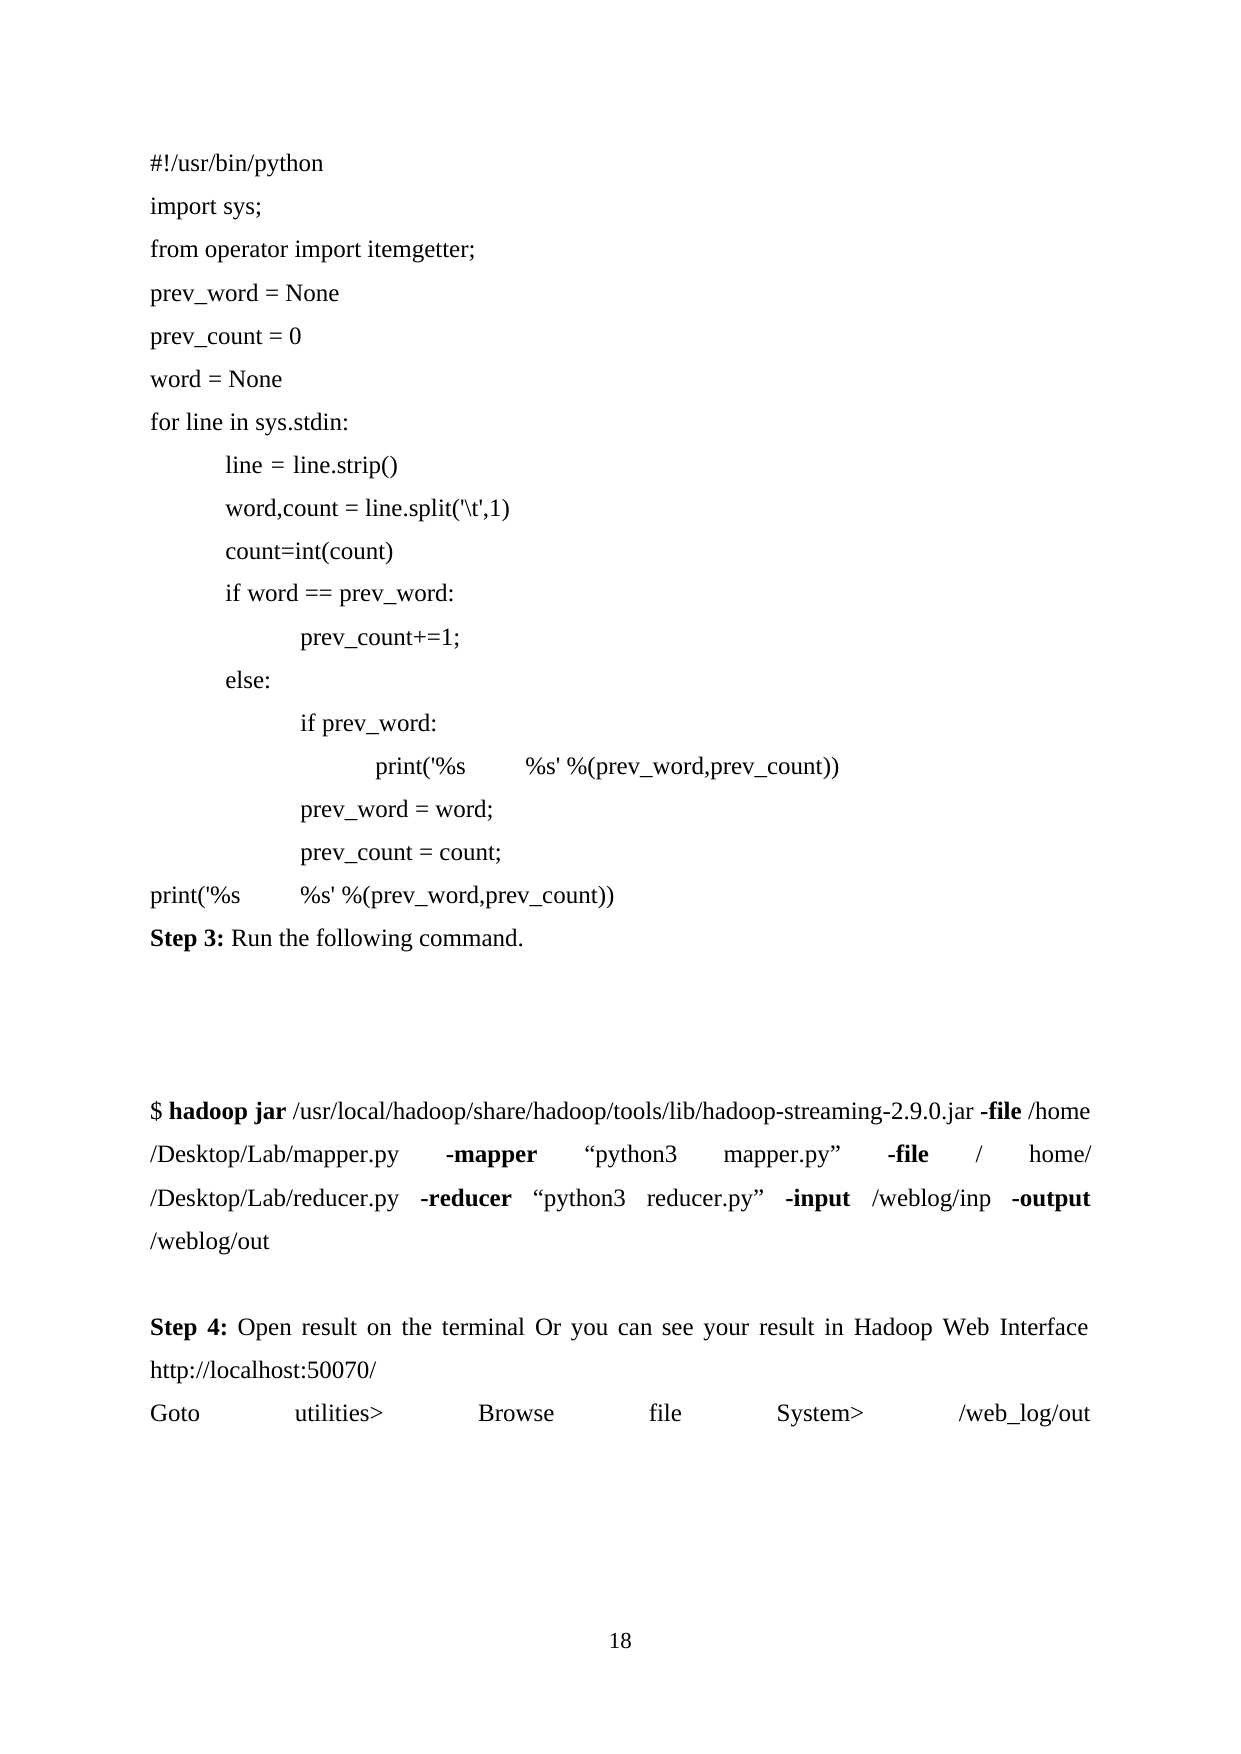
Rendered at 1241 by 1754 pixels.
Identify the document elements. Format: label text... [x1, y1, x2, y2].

text print('%s %s' %(prev_word,prev_count)) prev_word = word; [300, 751, 839, 823]
text prev_count = count; [300, 838, 1182, 866]
text /weblog/out [150, 1226, 1182, 1254]
text /Desktop/Lab/mapper.py -mapper “python3 mapper.py” -file / home/ [150, 1139, 1182, 1168]
text Step 4: Open result on the terminal Or you can see your result in Hadoop Web Interface http://localhost:50070/ [150, 1312, 1182, 1384]
text prev_count = 0 word = None [150, 321, 303, 393]
text Goto utilities> Browse file System> /web_log/out [150, 1398, 1182, 1427]
text Step 3: Run the following command. [150, 923, 1182, 952]
text if prev_word: [300, 708, 1182, 737]
text /Desktop/Lab/reducer.py -reducer “python3 reducer.py” -input /weblog/inp -output [150, 1183, 1182, 1211]
text #!/usr/bin/python import sys; [150, 148, 325, 220]
text $ hadoop jar /usr/local/hadoop/share/hadoop/tools/lib/hadoop-streaming-2.9.0.jar -file /home [150, 1096, 1182, 1125]
text if word == prev_word: [225, 579, 1182, 607]
text line = line.strip() word,count = line.split('\t',1) count=int(count) [225, 450, 511, 565]
text for line in sys.stdin: [150, 407, 1182, 436]
text else: [225, 665, 1182, 694]
text from operator import itemgetter; prev_word = None [150, 234, 477, 307]
text print('%s %s' %(prev_word,prev_count)) [150, 881, 1182, 909]
text prev_count+=1; [300, 622, 1182, 651]
